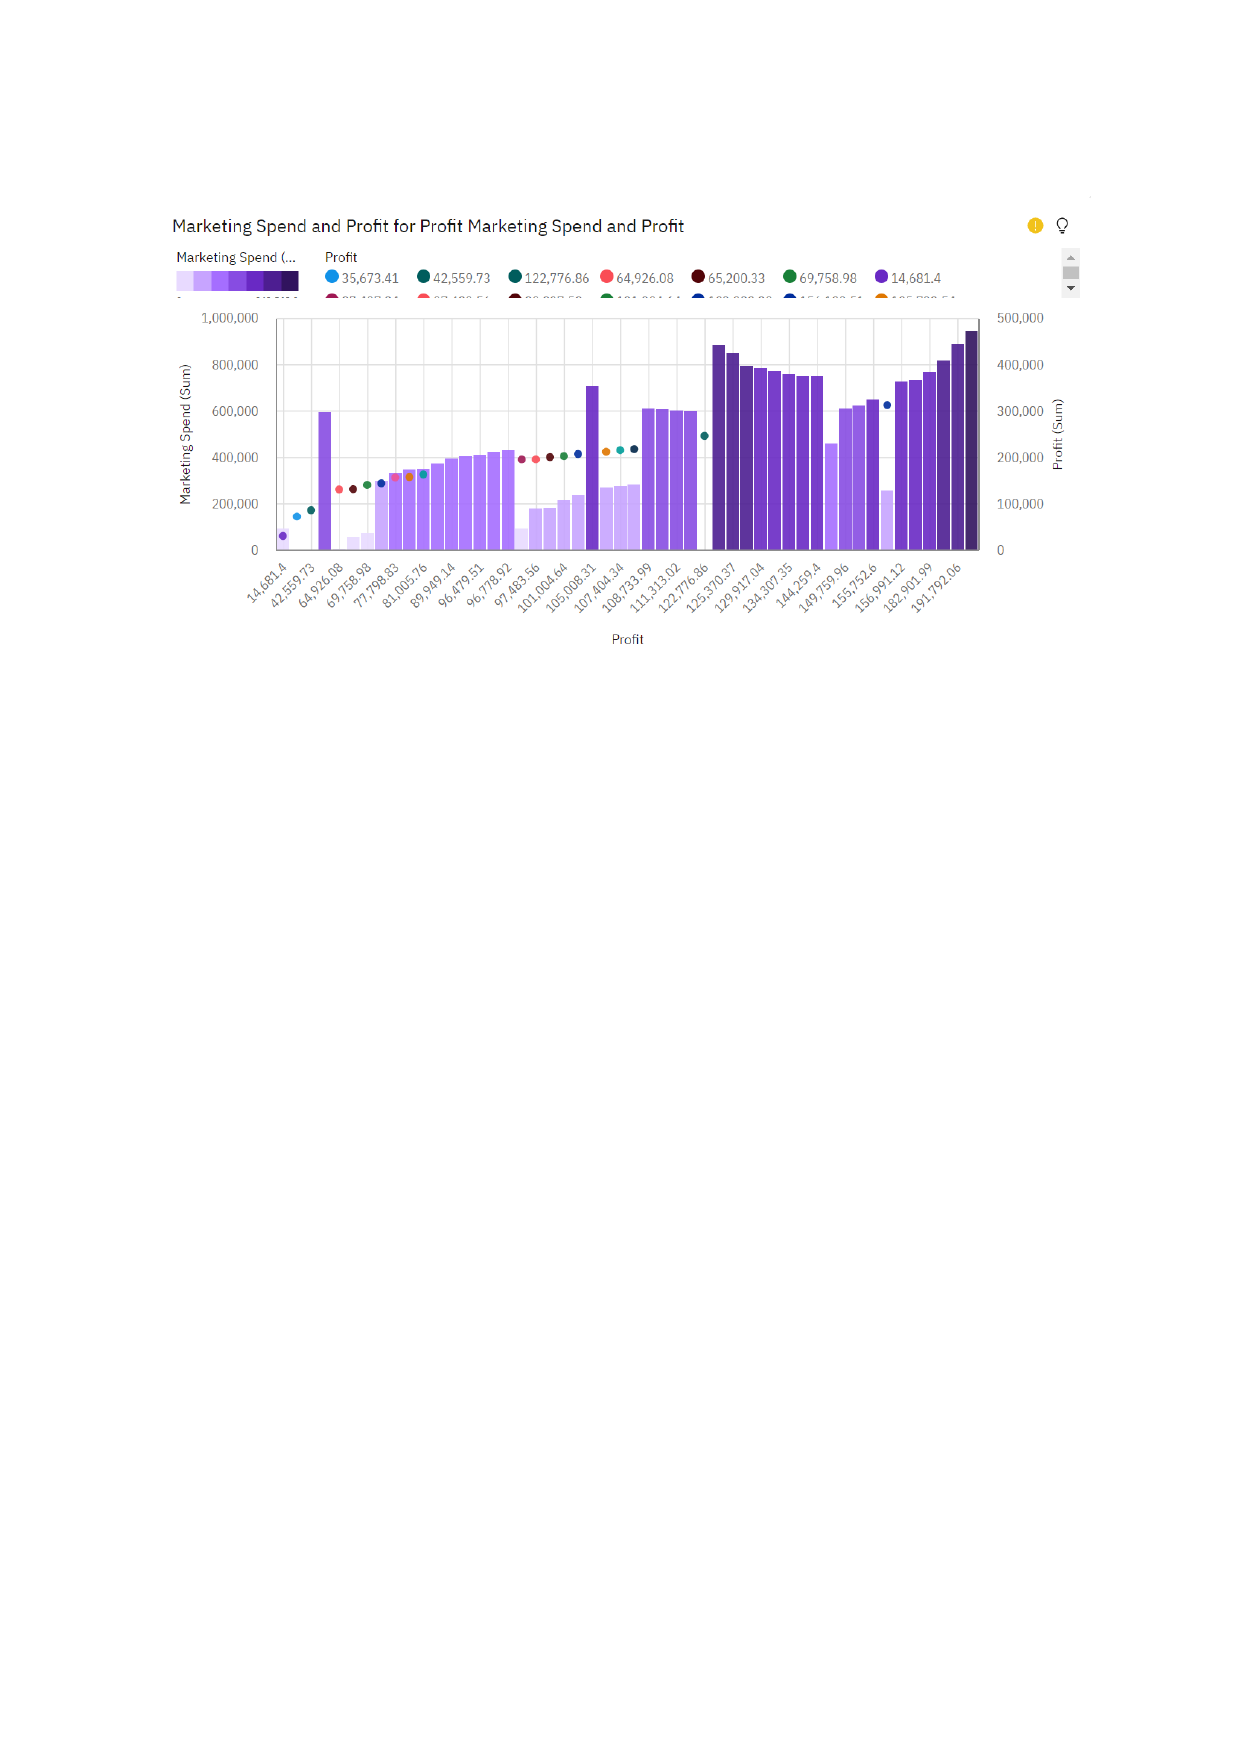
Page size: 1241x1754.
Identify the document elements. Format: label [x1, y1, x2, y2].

picture [150, 196, 1091, 676]
